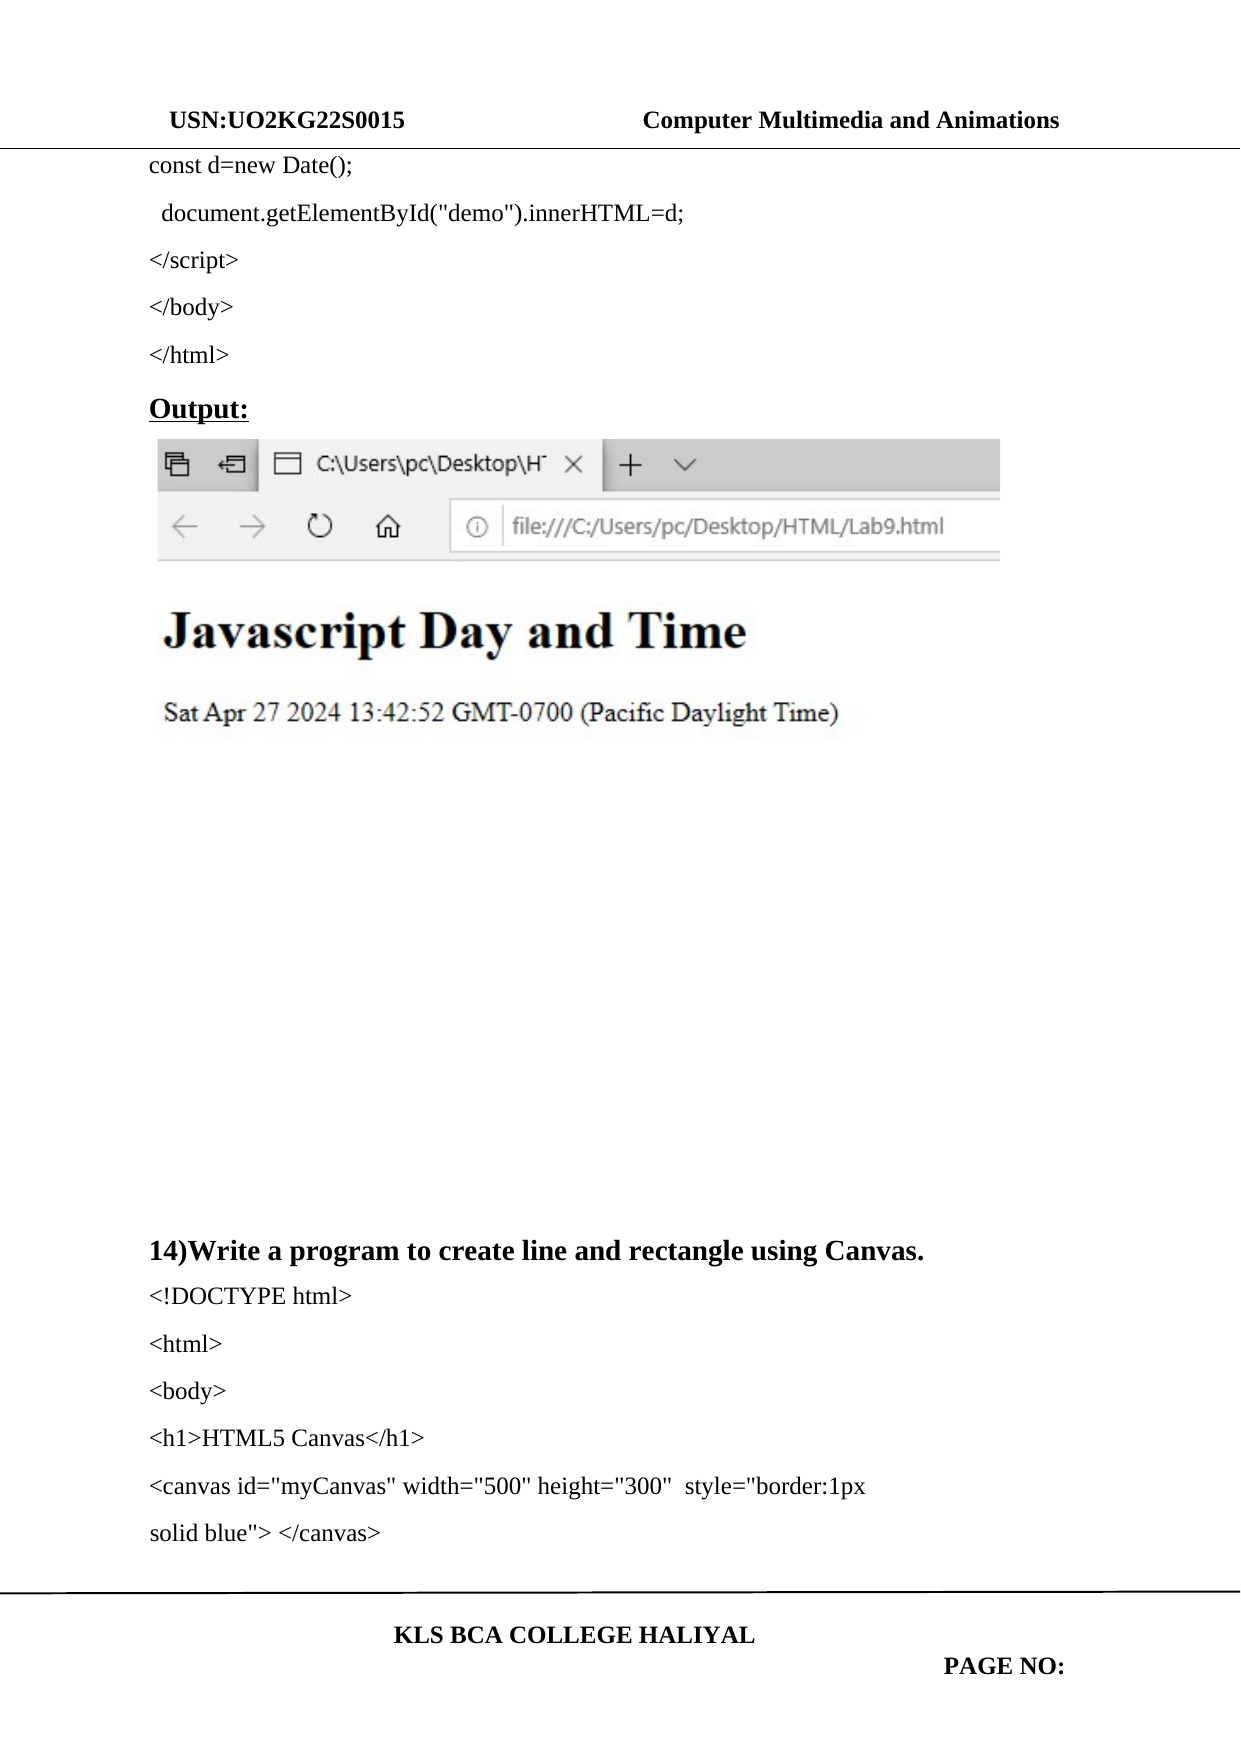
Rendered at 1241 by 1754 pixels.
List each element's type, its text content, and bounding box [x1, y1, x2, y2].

text Output: [148, 392, 1097, 425]
text <h1>HTML5 Canvas</h1> [148, 1423, 1090, 1452]
picture [157, 439, 1001, 810]
text <!DOCTYPE html> [148, 1281, 1090, 1310]
text </html> [148, 340, 1090, 369]
text </body> [148, 292, 1090, 321]
text <body> [148, 1376, 1090, 1405]
text <html> [148, 1329, 1090, 1357]
text </script> [148, 245, 1090, 274]
text 14)Write a program to create line and rectangle using Canvas. [148, 1233, 1090, 1267]
text document.getElementById("demo").innerHTML=d; [148, 198, 1090, 226]
text const d=new Date(); [148, 150, 367, 179]
text <canvas id="myCanvas" width="500" height="300" style="border:1px solid blue"> </canvas> [148, 1471, 867, 1547]
